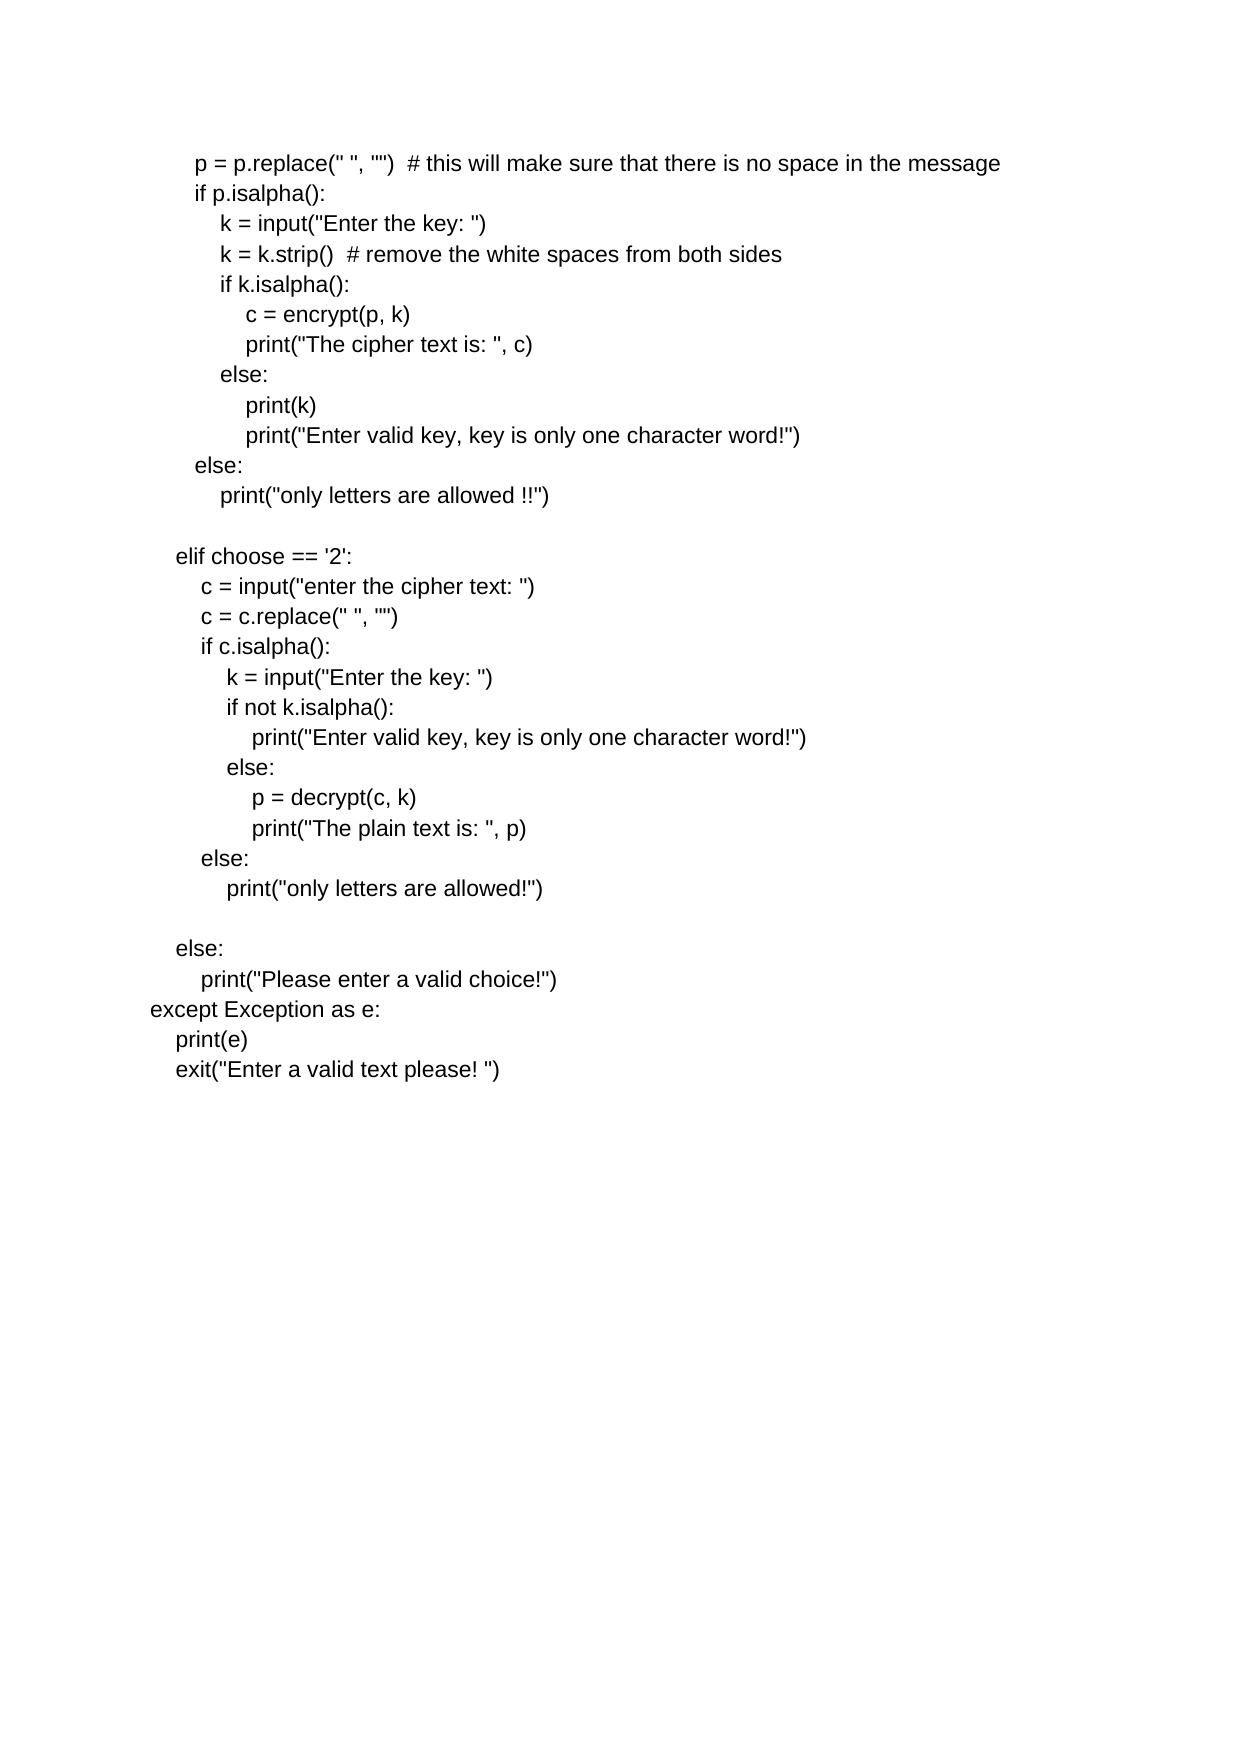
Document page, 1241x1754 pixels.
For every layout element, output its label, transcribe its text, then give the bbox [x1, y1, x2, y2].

text print("Please enter a valid choice!") [150, 966, 1090, 992]
text p = p.replace(" ", "") # this will make sure that there is no space in the message [150, 150, 1090, 176]
text if not k.isalpha(): [150, 694, 1090, 720]
text k = input("Enter the key: ") [150, 663, 1090, 690]
text if p.isalpha(): [150, 180, 1090, 207]
text except Exception as e: [150, 996, 1090, 1022]
text print("The cipher text is: ", c) [150, 331, 1090, 358]
text if c.isalpha(): [150, 633, 1090, 660]
text c = encrypt(p, k) [150, 301, 1090, 327]
text print("only letters are allowed !!") [150, 482, 1090, 509]
text else: [150, 361, 1090, 388]
text print("The plain text is: ", p) [150, 814, 1090, 841]
text k = k.strip() # remove the white spaces from both sides [150, 241, 1090, 267]
text print("Enter valid key, key is only one character word!") [150, 724, 1090, 750]
text print("Enter valid key, key is only one character word!") [150, 422, 1090, 448]
text else: [150, 935, 1090, 962]
text p = decrypt(c, k) [150, 784, 1090, 811]
text c = c.replace(" ", "") [150, 603, 1090, 629]
text k = input("Enter the key: ") [150, 210, 1090, 237]
text print("only letters are allowed!") [150, 875, 1090, 901]
text exit("Enter a valid text please! ") [150, 1056, 1090, 1083]
text elif choose == '2': [150, 543, 1090, 569]
text print(e) [150, 1026, 1090, 1052]
text else: [150, 754, 1090, 781]
text c = input("enter the cipher text: ") [150, 573, 1090, 599]
text else: [150, 845, 1090, 871]
text if k.isalpha(): [150, 271, 1090, 297]
text else: [150, 452, 1090, 478]
text print(k) [150, 392, 1090, 418]
